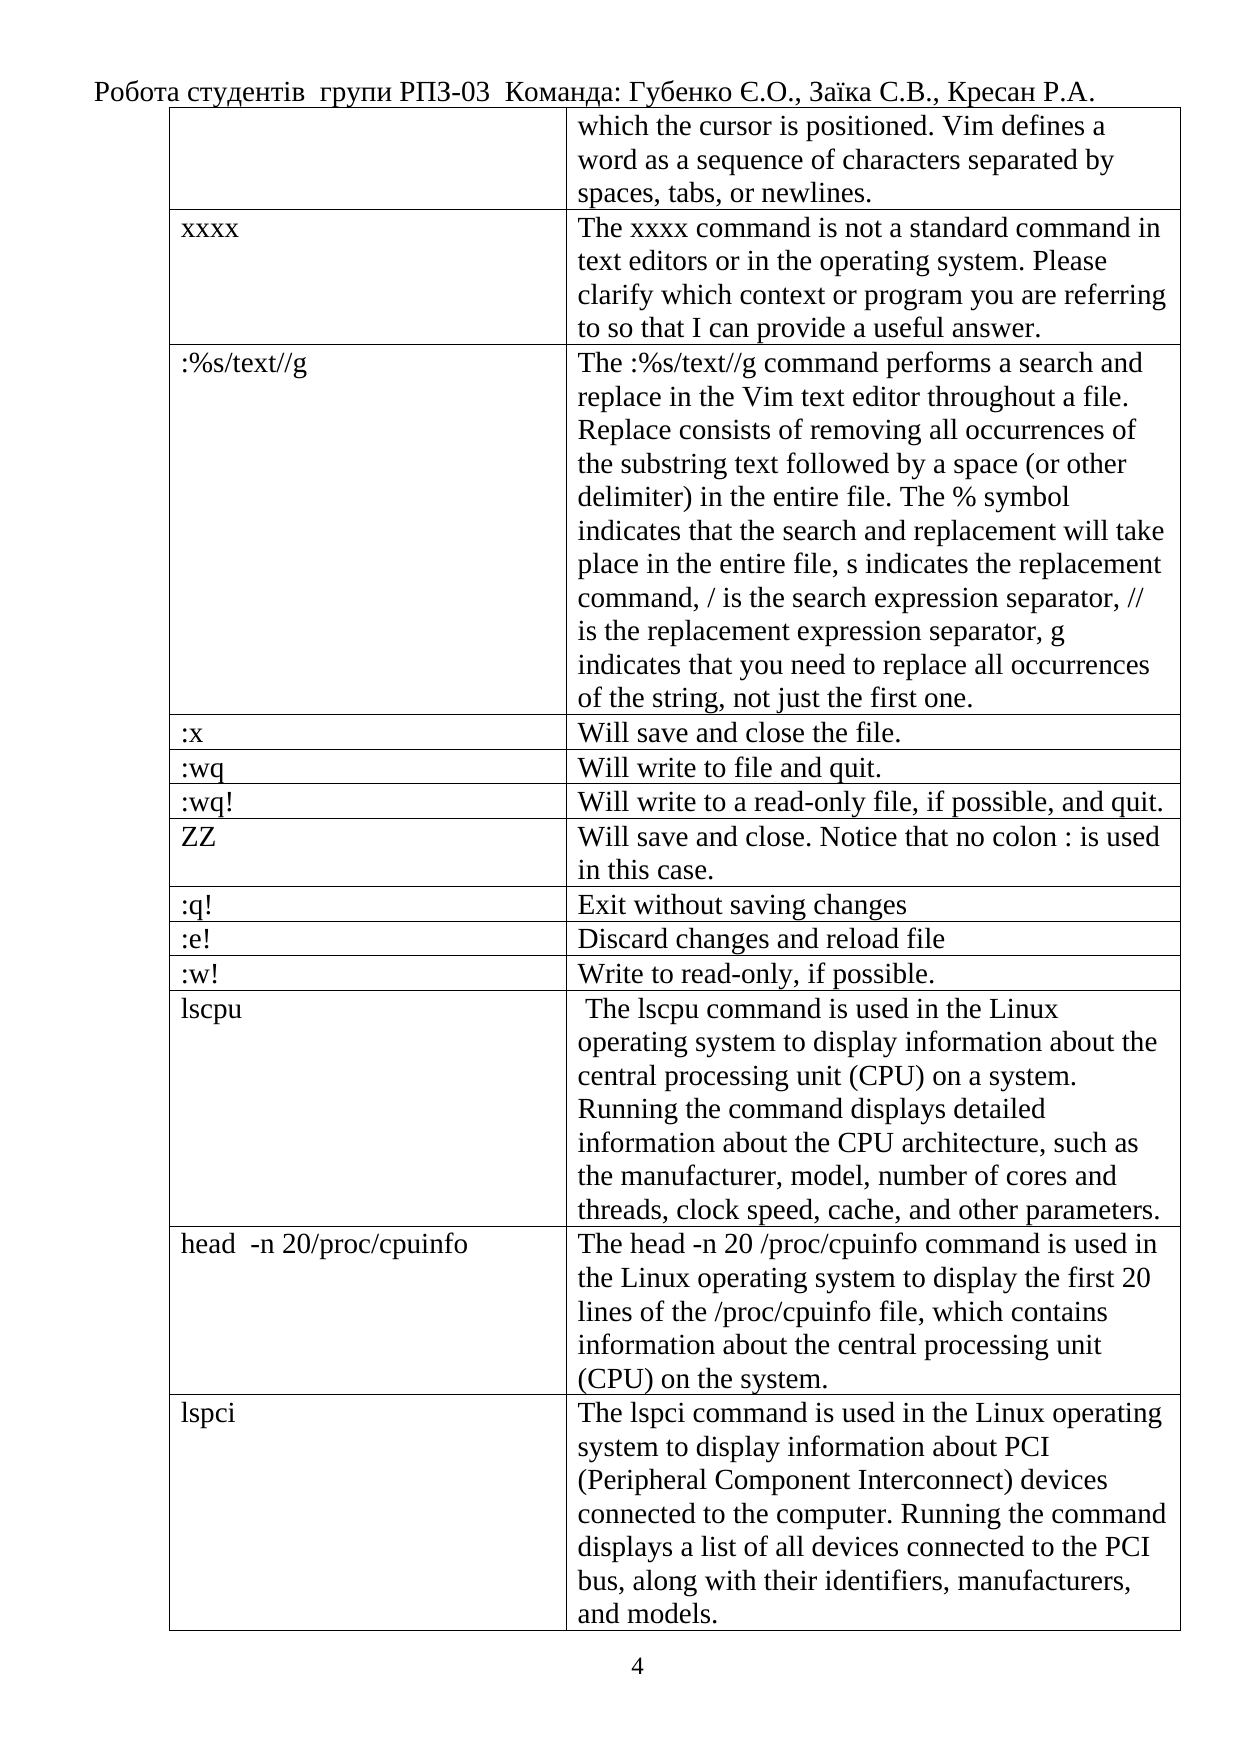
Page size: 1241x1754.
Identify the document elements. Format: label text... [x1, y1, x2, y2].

table_cell Will save and close the file. [567, 715, 1180, 749]
table_cell Discard changes and reload file [567, 922, 1180, 955]
table_cell The :%s/text//g command performs a search and replace in the Vim text editor throughout a file. Replace consists of removing all occurrences of the substring text followed by a space (or other delimiter) in the entire file. The % symbol indicates that the search and replacement will take place in the entire file, s indicates the replacement command, / is the search expression separator, // is the replacement expression separator, g indicates that you need to replace all occurrences of the string, not just the first one. [567, 345, 1180, 714]
table_cell The head -n 20 /proc/cpuinfo command is used in the Linux operating system to display the first 20 lines of the /proc/cpuinfo file, which contains information about the central processing unit (CPU) on the system. [567, 1227, 1180, 1394]
table_cell ZZ [170, 819, 566, 886]
table_cell :w! [170, 956, 566, 990]
table_cell :e! [170, 922, 566, 955]
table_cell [567, 108, 1180, 209]
table_cell :q! [170, 887, 566, 921]
table_cell The lspci command is used in the Linux operating system to display information about PCI (Peripheral Component Interconnect) devices connected to the computer. Running the command displays a list of all devices connected to the PCI bus, along with their identifiers, manufacturers, and models. [567, 1395, 1180, 1630]
table_cell :x [170, 715, 566, 749]
table_cell xxxx [170, 210, 566, 344]
table_cell :%s/text//g [170, 345, 566, 714]
table_cell head -n 20/proc/cpuinfo [170, 1227, 566, 1394]
table_cell Will write to a read-only file, if possible, and quit. [567, 784, 1180, 818]
table_cell lscpu [170, 991, 566, 1226]
table_cell Will save and close. Notice that no colon : is used in this case. [567, 819, 1180, 886]
table_cell dw [170, 108, 566, 209]
table_cell Exit without saving changes [567, 887, 1180, 921]
table_cell Will write to file and quit. [567, 750, 1180, 783]
table_cell :wq [170, 750, 566, 783]
table_cell The lscpu command is used in the Linux operating system to display information about the central processing unit (CPU) on a system. Running the command displays detailed information about the CPU architecture, such as the manufacturer, model, number of cores and threads, clock speed, cache, and other parameters. [567, 991, 1180, 1226]
table_cell The xxxx command is not a standard command in text editors or in the operating system. Please clarify which context or program you are referring to so that I can provide a useful answer. [567, 210, 1180, 344]
table_cell lspci [170, 1395, 566, 1630]
table_cell :wq! [170, 784, 566, 818]
table_cell Write to read-only, if possible. [567, 956, 1180, 990]
